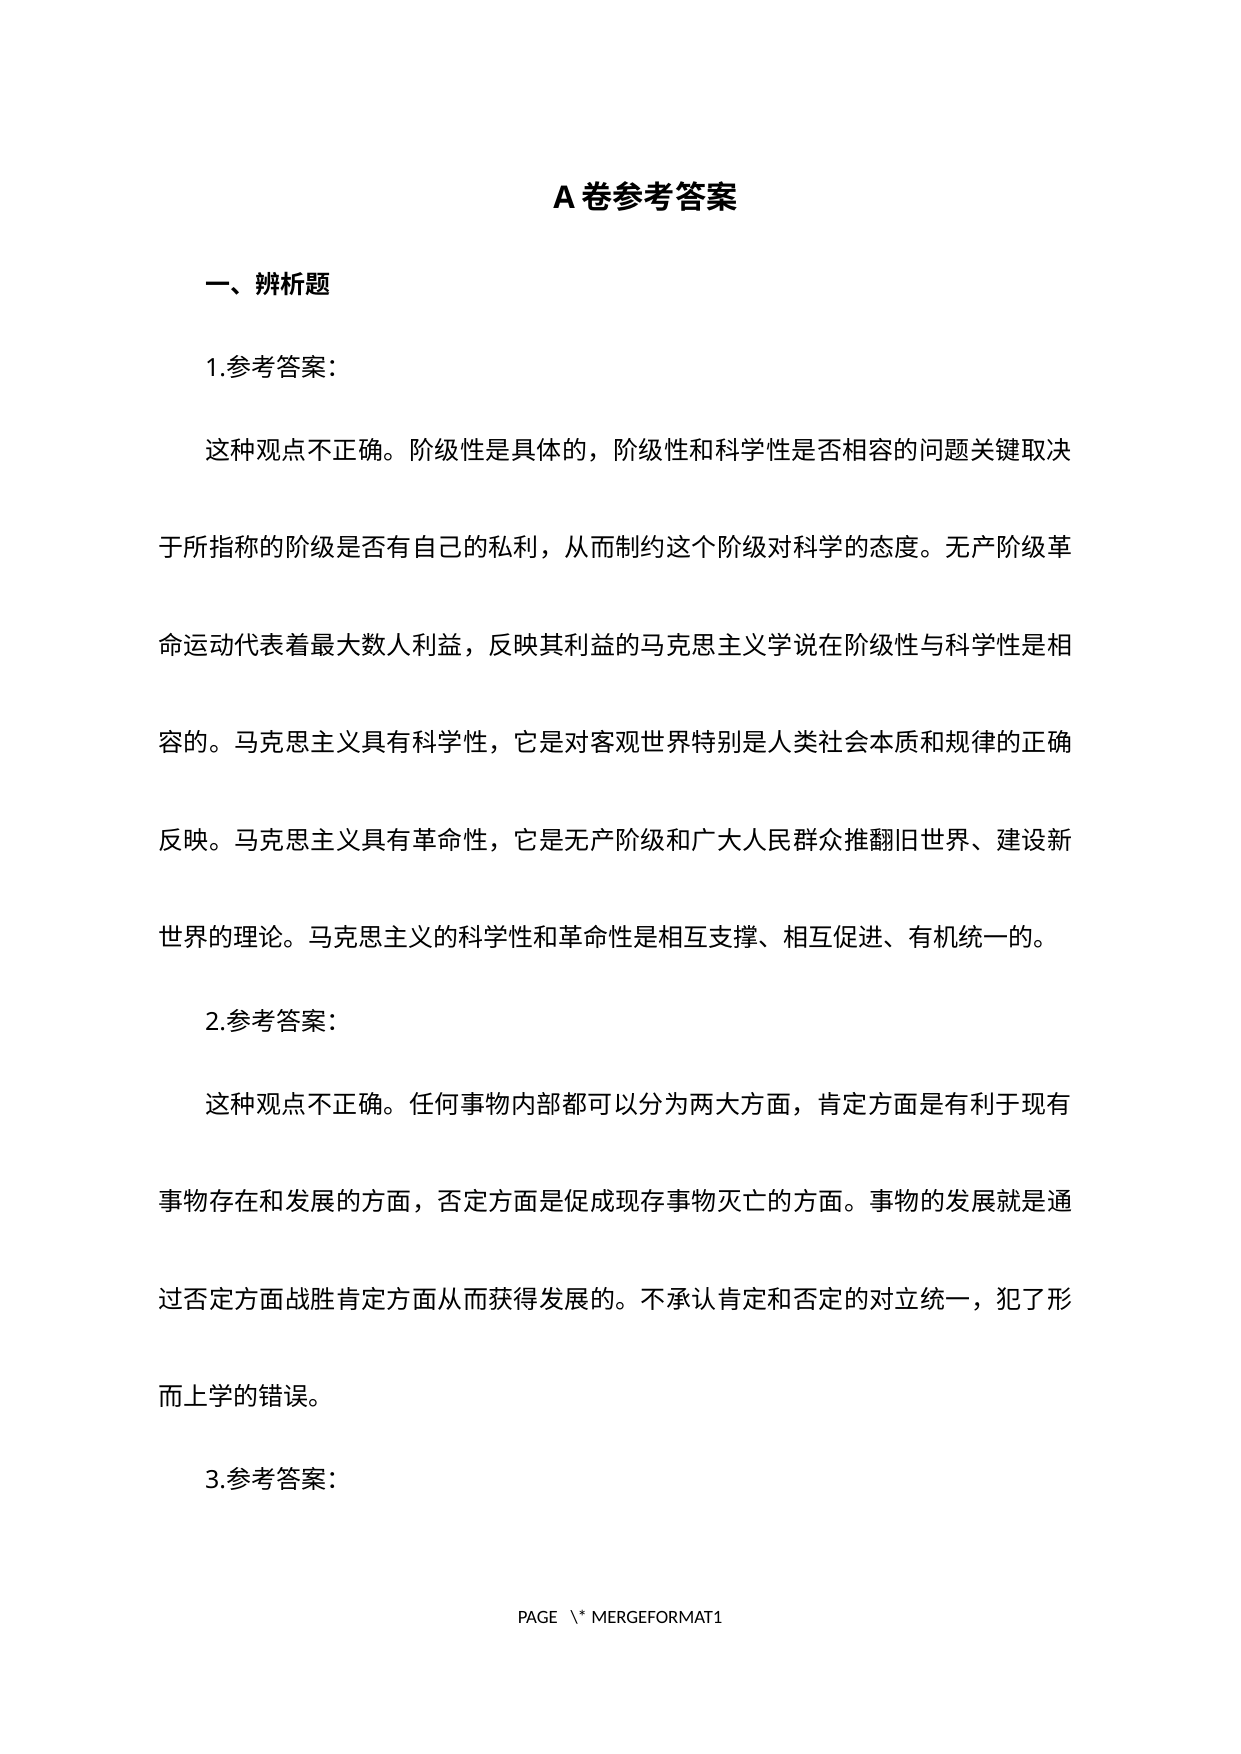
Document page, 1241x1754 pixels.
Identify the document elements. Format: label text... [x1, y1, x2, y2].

list 一、辨析题 [158, 250, 1073, 315]
text A卷参考答案 [158, 162, 1073, 227]
list 这种观点不正确。阶级性是具体的，阶级性和科学性是否相容的问题关键取决于所指称的阶级是否有自己的私利，从而制约这个阶级对科学的态度。无产阶级革命运动代表着最大数人利益，反映其利益的马克思主义学说在阶级性与科学性是相容的。马克思主义具有科学性，它是对客观世界特别是人类社会本质和规律的正确反映。马克思主义具有革命性，它是无产阶级和广大人民群众推翻旧世界、建设新世界的理论。马克思主义的科学性和革命性是相互支撑、相互促进、有机统一的。 [158, 416, 1073, 968]
list 3.参考答案： [158, 1445, 1073, 1510]
list 1.参考答案： [158, 333, 1073, 398]
list 2.参考答案： [158, 987, 1073, 1052]
list 这种观点不正确。任何事物内部都可以分为两大方面，肯定方面是有利于现有事物存在和发展的方面，否定方面是促成现存事物灭亡的方面。事物的发展就是通过否定方面战胜肯定方面从而获得发展的。不承认肯定和否定的对立统一，犯了形而上学的错误。 [158, 1070, 1073, 1427]
